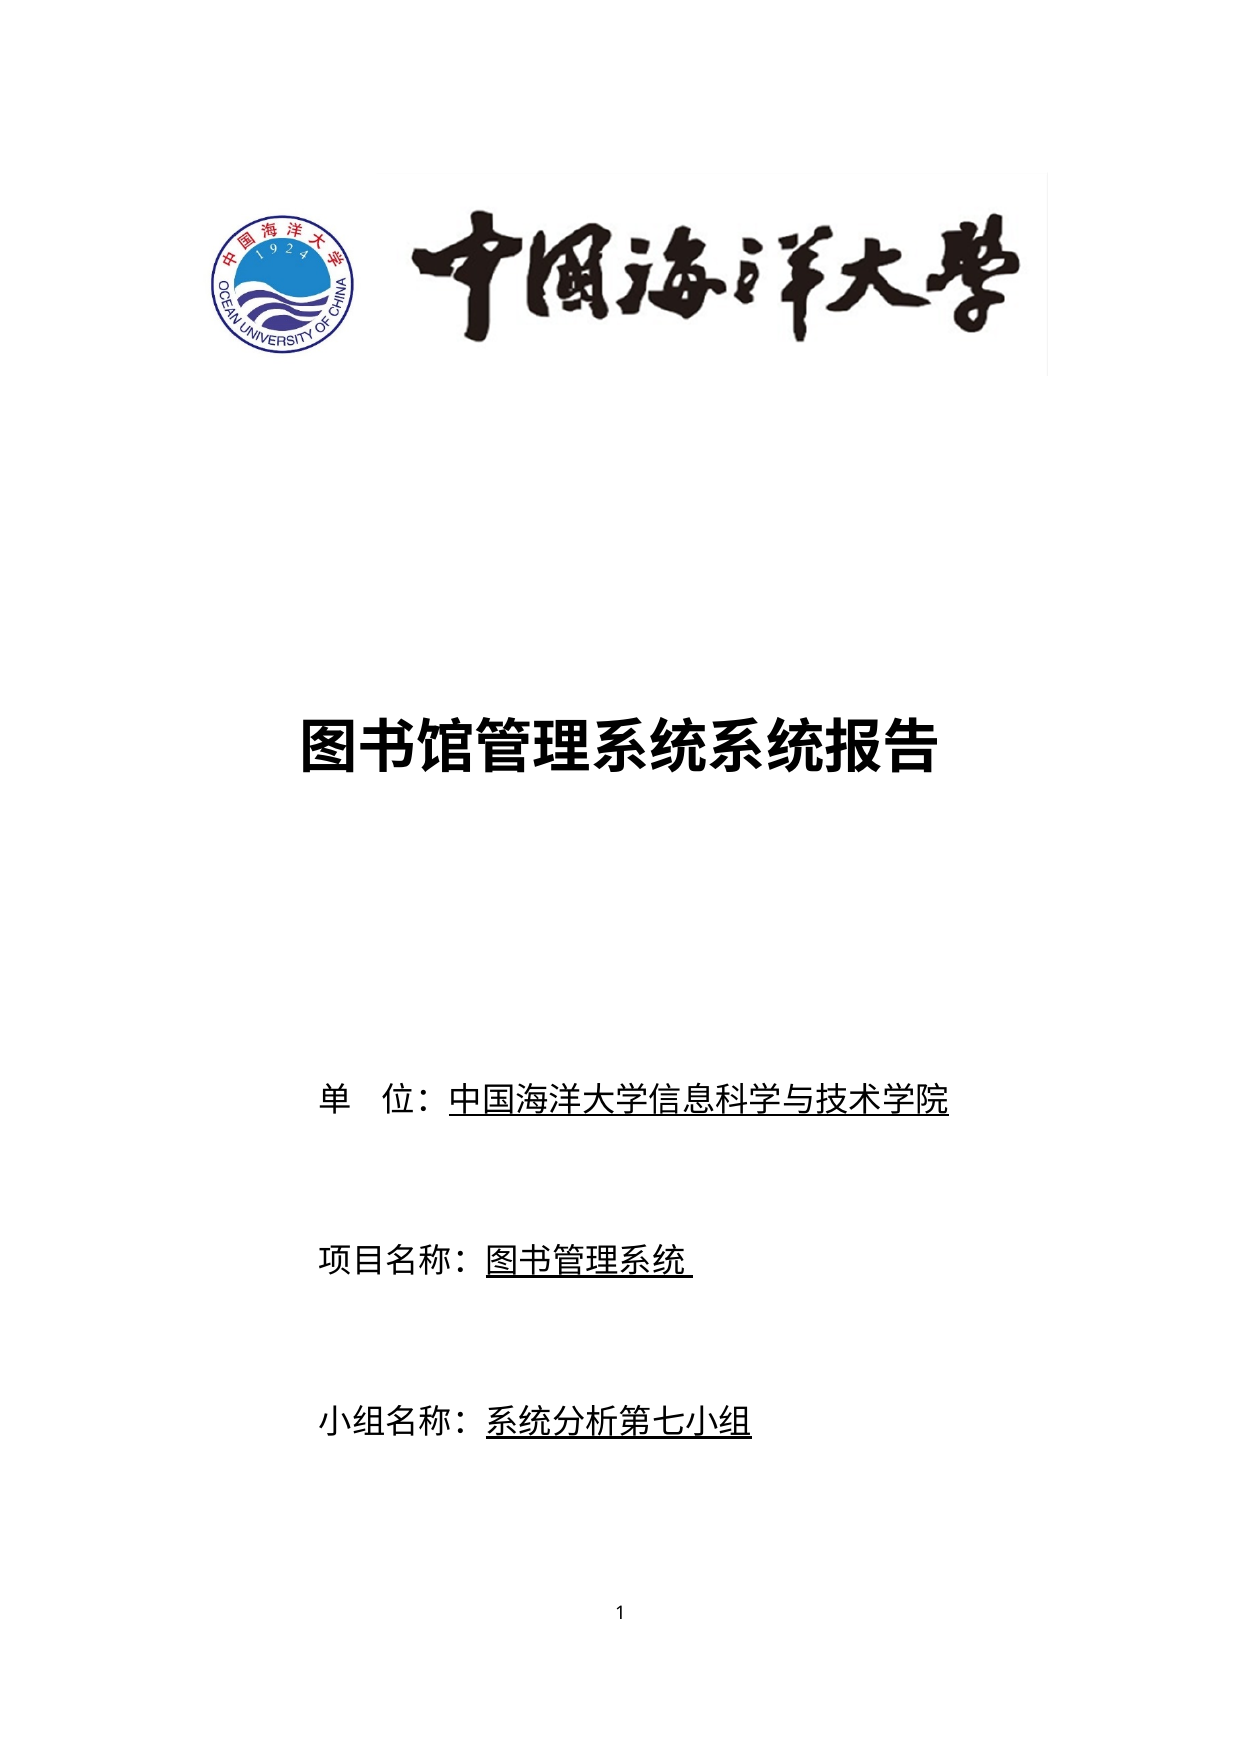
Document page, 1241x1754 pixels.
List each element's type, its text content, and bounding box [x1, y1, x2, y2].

text 项目名称：图书管理系统 [319, 1225, 1053, 1290]
title 图书馆管理系统系统报告 [187, 694, 1053, 791]
text 单 位：中国海洋大学信息科学与技术学院 [319, 1064, 1053, 1129]
picture [187, 171, 1048, 376]
text 小组名称：系统分析第七小组 [319, 1387, 1053, 1452]
